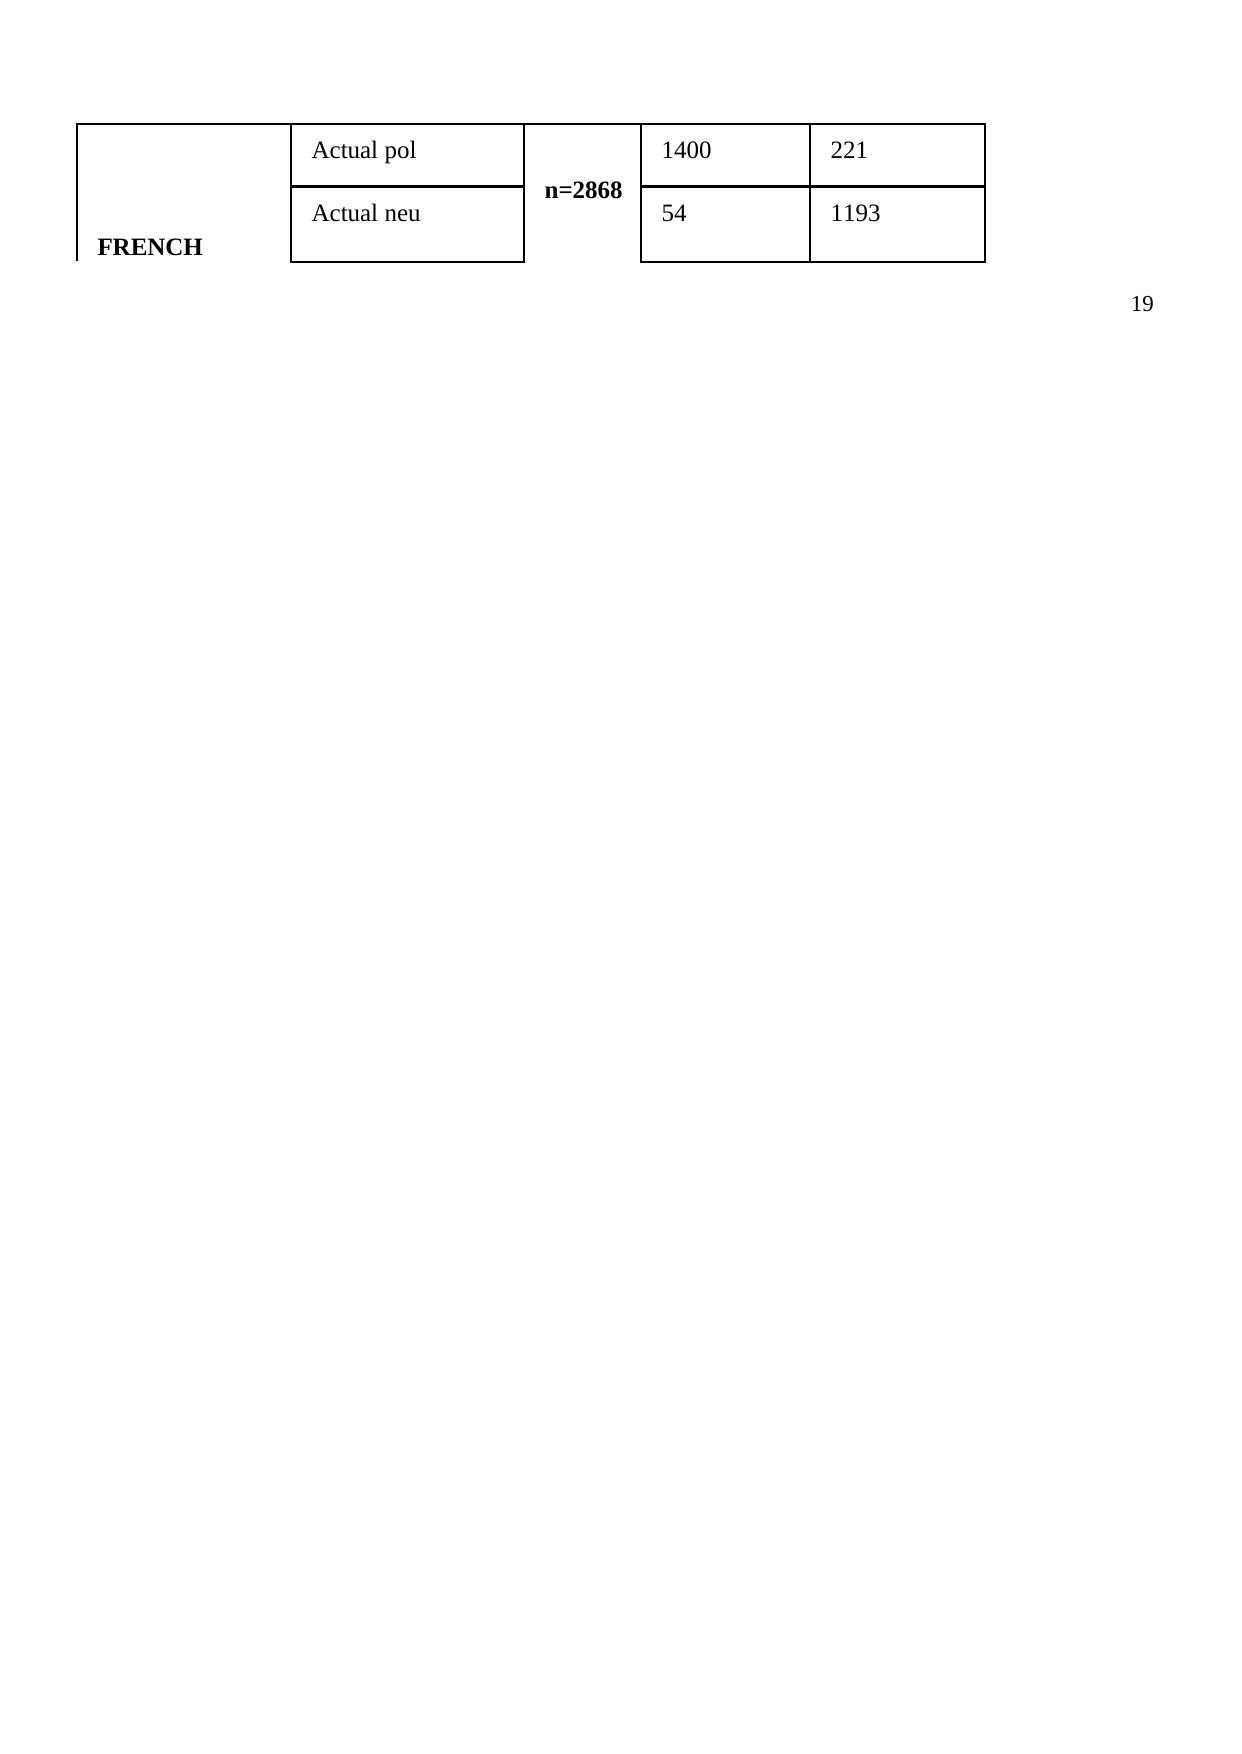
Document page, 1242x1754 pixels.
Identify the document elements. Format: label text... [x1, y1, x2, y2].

table_cell Actual pol [292, 125, 523, 185]
table_cell Actual neu [292, 188, 523, 261]
table_cell 1400 [642, 125, 809, 185]
table_cell n=2868 [525, 125, 640, 261]
table_cell 221 [811, 125, 984, 185]
table_cell 54 [642, 188, 809, 261]
text 19 [77, 290, 1153, 316]
table_cell 1193 [811, 188, 984, 261]
